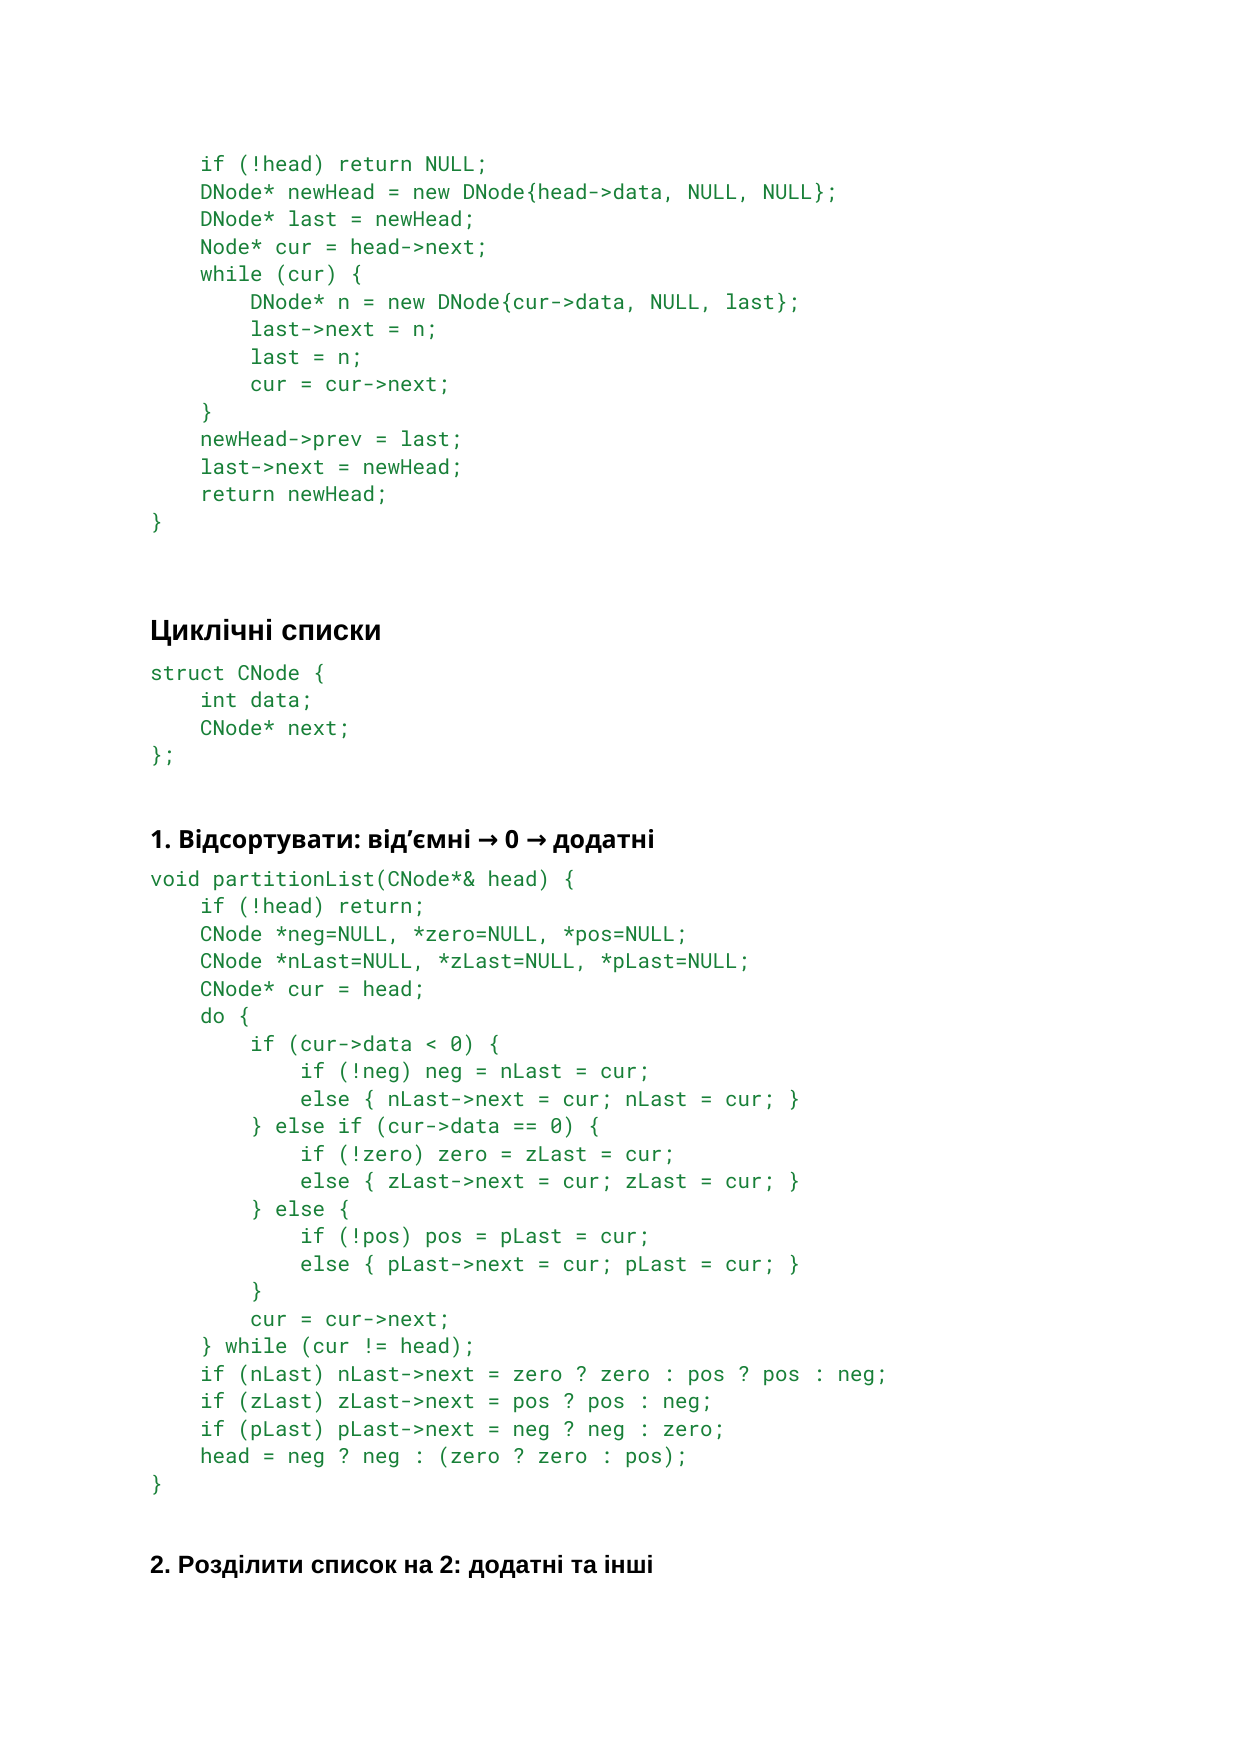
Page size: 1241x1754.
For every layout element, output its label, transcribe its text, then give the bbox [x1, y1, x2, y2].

subtitle 1. Відсортувати: від’ємні → 0 → додатні [150, 822, 1090, 856]
text Node* cur = head->next; [150, 232, 1090, 260]
text CNode *nLast=NULL, *zLast=NULL, *pLast=NULL; [150, 947, 1090, 974]
text cur = cur->next; [150, 1304, 1090, 1332]
text newHead->prev = last; [150, 425, 1090, 452]
text last->next = n; [150, 315, 1090, 342]
text if (cur->data < 0) { [150, 1029, 1090, 1057]
text CNode* cur = head; [150, 974, 1090, 1002]
text while (cur) { [150, 260, 1090, 287]
text if (!neg) neg = nLast = cur; [150, 1057, 1090, 1084]
text DNode* last = newHead; [150, 205, 1090, 232]
text CNode* next; [150, 713, 1090, 741]
text } [150, 1277, 1090, 1304]
text last->next = newHead; [150, 452, 1090, 480]
text void partitionList(CNode*& head) { [150, 864, 1090, 892]
text } [150, 507, 1090, 535]
text last = n; [150, 342, 1090, 370]
text if (!pos) pos = pLast = cur; [150, 1222, 1090, 1249]
text else { zLast->next = cur; zLast = cur; } [150, 1167, 1090, 1194]
text return newHead; [150, 480, 1090, 507]
text if (!zero) zero = zLast = cur; [150, 1139, 1090, 1167]
text else { pLast->next = cur; pLast = cur; } [150, 1249, 1090, 1277]
text } [150, 1469, 1090, 1497]
text } else { [150, 1194, 1090, 1222]
text do { [150, 1002, 1090, 1029]
text if (nLast) nLast->next = zero ? zero : pos ? pos : neg; [150, 1359, 1090, 1387]
text CNode *neg=NULL, *zero=NULL, *pos=NULL; [150, 919, 1090, 947]
text head = neg ? neg : (zero ? zero : pos); [150, 1442, 1090, 1469]
text } [150, 397, 1090, 425]
subtitle Циклічні списки [150, 612, 1090, 646]
text DNode* n = new DNode{cur->data, NULL, last}; [150, 287, 1090, 315]
text int data; [150, 686, 1090, 713]
text }; [150, 741, 1090, 768]
text if (zLast) zLast->next = pos ? pos : neg; [150, 1387, 1090, 1414]
text } else if (cur->data == 0) { [150, 1112, 1090, 1139]
text cur = cur->next; [150, 370, 1090, 397]
text if (!head) return NULL; [150, 150, 1090, 177]
subtitle 2. Розділити список на 2: додатні та інші [150, 1550, 1090, 1578]
text if (pLast) pLast->next = neg ? neg : zero; [150, 1414, 1090, 1442]
text if (!head) return; [150, 892, 1090, 919]
text else { nLast->next = cur; nLast = cur; } [150, 1084, 1090, 1112]
text } while (cur != head); [150, 1332, 1090, 1359]
text struct CNode { [150, 658, 1090, 686]
text DNode* newHead = new DNode{head->data, NULL, NULL}; [150, 177, 1090, 205]
